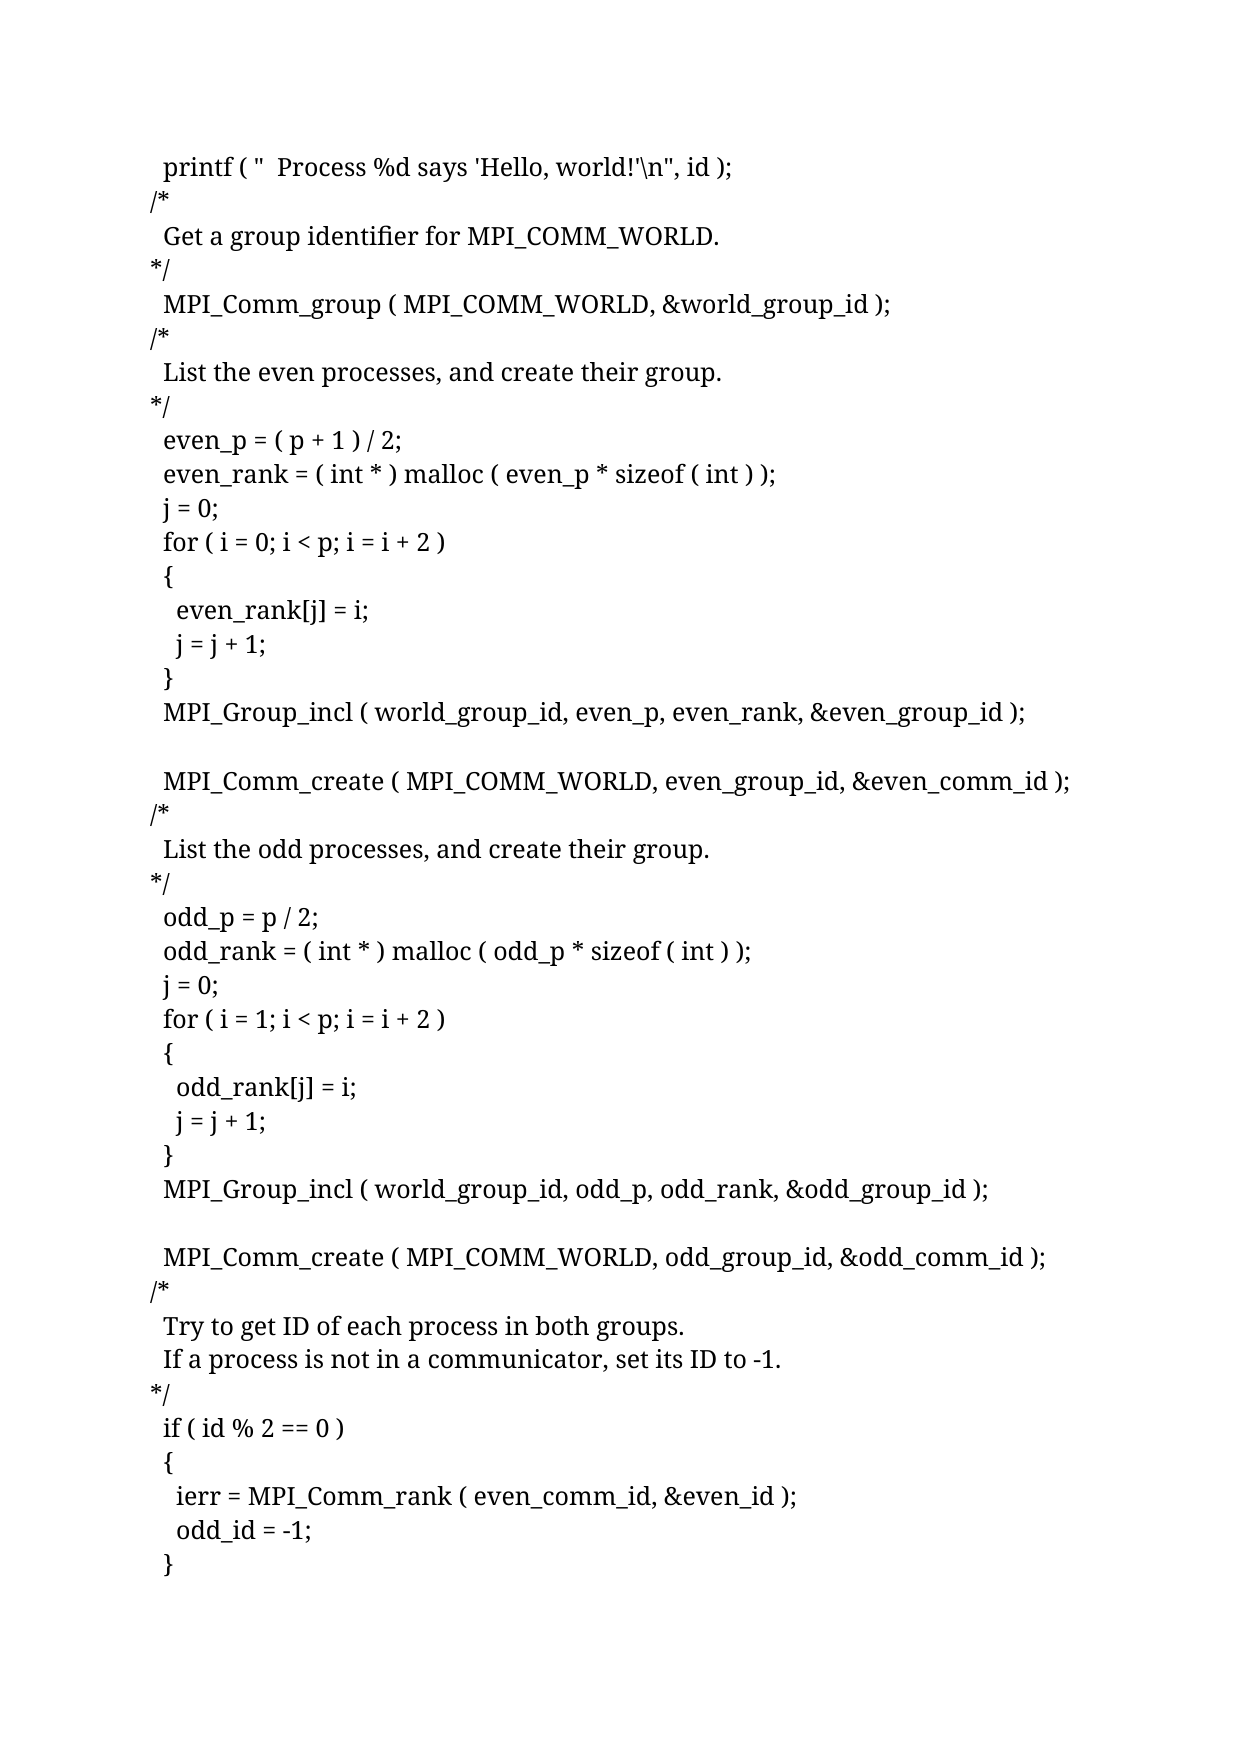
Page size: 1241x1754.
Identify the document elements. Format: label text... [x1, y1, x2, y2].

text */ [150, 252, 1090, 286]
text odd_rank = ( int * ) malloc ( odd_p * sizeof ( int ) ); [150, 933, 1090, 967]
text Get a group identifier for MPI_COMM_WORLD. [150, 218, 1090, 252]
text /* [150, 1274, 1090, 1308]
text /* [150, 184, 1090, 218]
text j = j + 1; [150, 1104, 1090, 1138]
text MPI_Comm_group ( MPI_COMM_WORLD, &world_group_id ); [150, 286, 1090, 320]
text MPI_Group_incl ( world_group_id, even_p, even_rank, &even_group_id ); [150, 695, 1090, 729]
text /* [150, 797, 1090, 831]
text even_p = ( p + 1 ) / 2; [150, 422, 1090, 457]
text odd_rank[j] = i; [150, 1070, 1090, 1104]
text { [150, 559, 1090, 593]
text } [150, 1547, 1090, 1581]
text List the even processes, and create their group. [150, 354, 1090, 388]
text MPI_Group_incl ( world_group_id, odd_p, odd_rank, &odd_group_id ); [150, 1172, 1090, 1206]
text if ( id % 2 == 0 ) [150, 1410, 1090, 1444]
text j = 0; [150, 491, 1090, 525]
text List the odd processes, and create their group. [150, 831, 1090, 865]
text */ [150, 388, 1090, 422]
text for ( i = 0; i < p; i = i + 2 ) [150, 525, 1090, 559]
text j = j + 1; [150, 627, 1090, 661]
text for ( i = 1; i < p; i = i + 2 ) [150, 1002, 1090, 1036]
text ierr = MPI_Comm_rank ( even_comm_id, &even_id ); [150, 1478, 1090, 1512]
text even_rank = ( int * ) malloc ( even_p * sizeof ( int ) ); [150, 457, 1090, 491]
text If a process is not in a communicator, set its ID to -1. [150, 1342, 1090, 1376]
text /* [150, 320, 1090, 354]
text */ [150, 1376, 1090, 1410]
text } [150, 1138, 1090, 1172]
text odd_id = -1; [150, 1512, 1090, 1547]
text Try to get ID of each process in both groups. [150, 1308, 1090, 1342]
text even_rank[j] = i; [150, 593, 1090, 627]
text { [150, 1036, 1090, 1070]
text MPI_Comm_create ( MPI_COMM_WORLD, even_group_id, &even_comm_id ); [150, 763, 1090, 797]
text } [150, 661, 1090, 695]
text */ [150, 865, 1090, 899]
text { [150, 1444, 1090, 1478]
text MPI_Comm_create ( MPI_COMM_WORLD, odd_group_id, &odd_comm_id ); [150, 1240, 1090, 1274]
text j = 0; [150, 967, 1090, 1002]
text printf ( " Process %d says 'Hello, world!'\n", id ); [150, 150, 1090, 184]
text odd_p = p / 2; [150, 899, 1090, 933]
